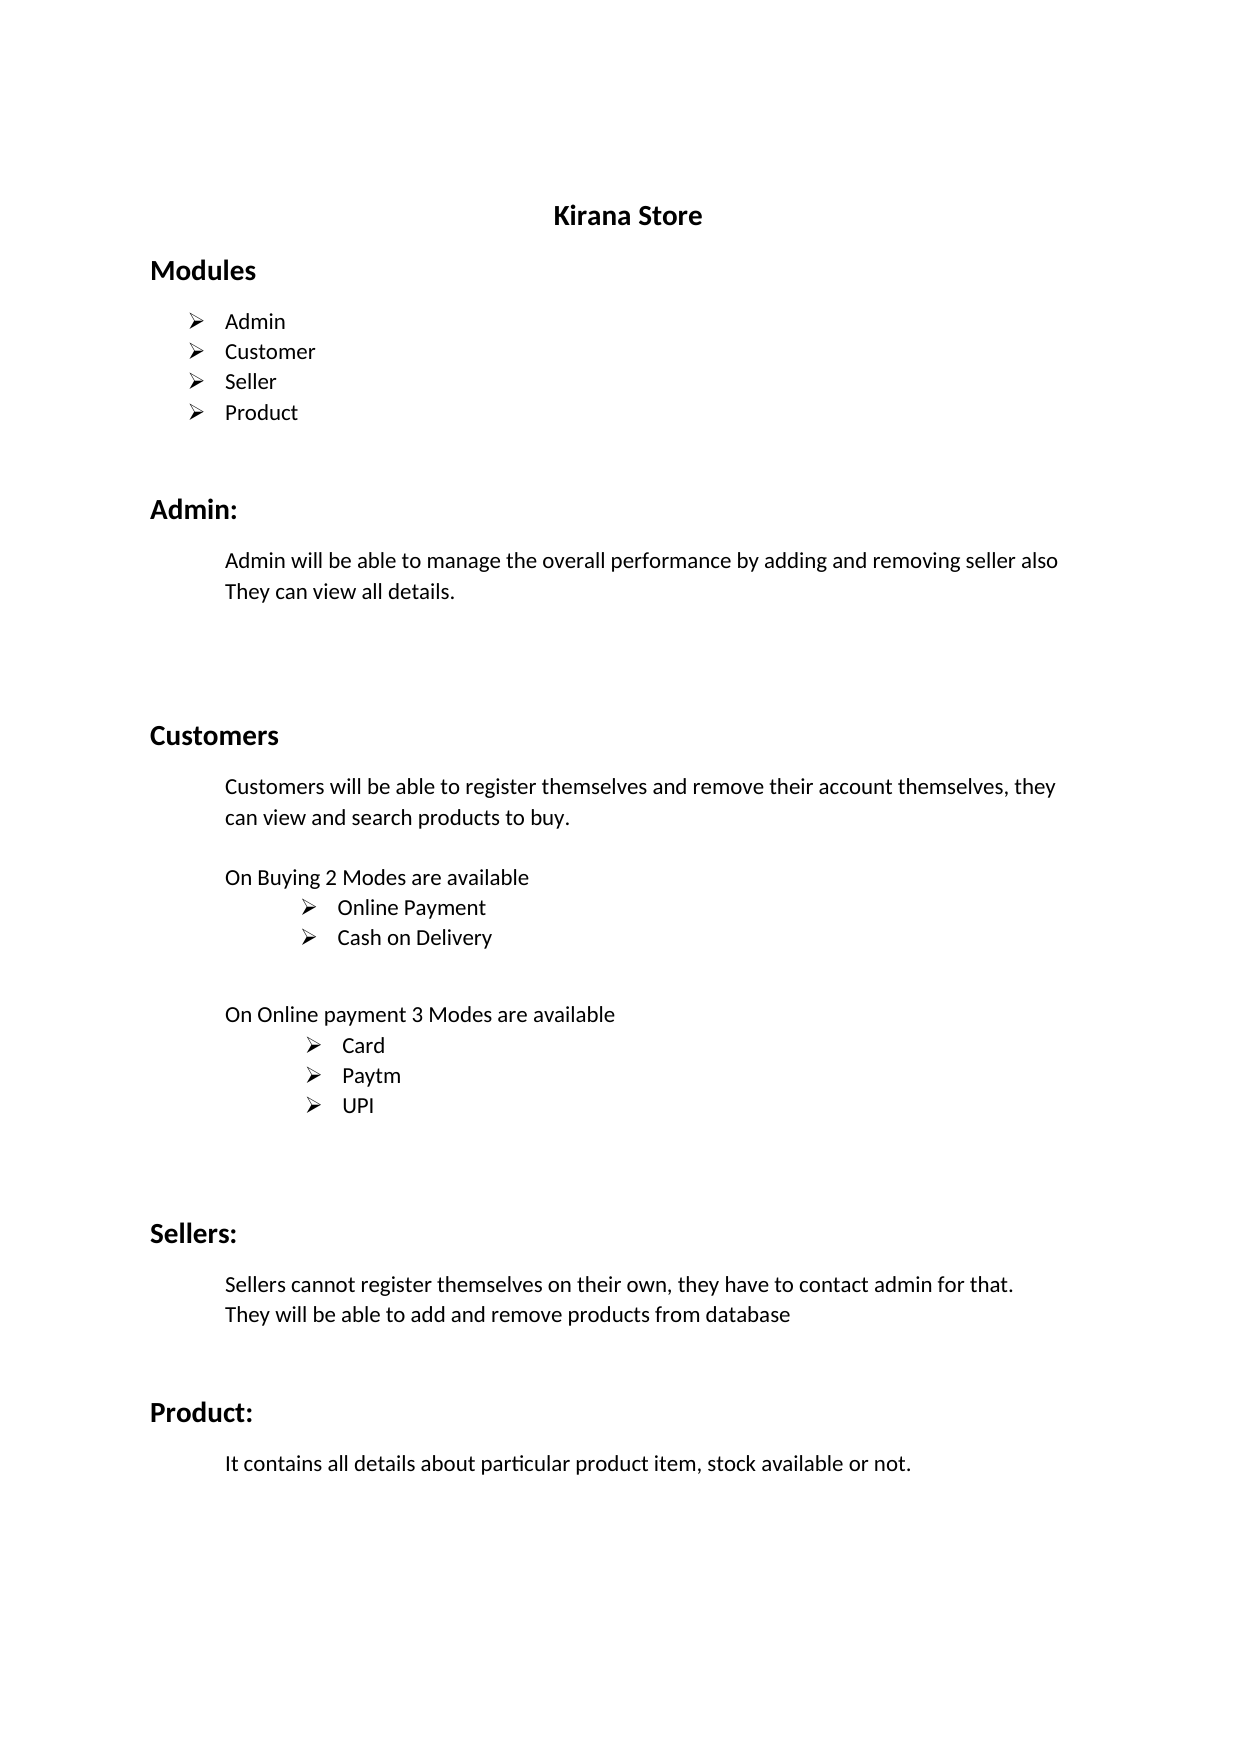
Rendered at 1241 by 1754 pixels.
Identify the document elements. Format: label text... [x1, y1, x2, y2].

list Sellers cannot register themselves on their own, they have to contact admin for that. [225, 1270, 1090, 1298]
list They can view all details. [225, 577, 1090, 605]
text Product: [150, 1394, 1090, 1430]
list Product [187, 398, 1090, 426]
text Kirana Store [150, 197, 1090, 232]
list UPI [304, 1091, 1090, 1119]
list Customer [187, 337, 1090, 365]
text Admin: [150, 491, 1090, 527]
list Card [304, 1031, 1090, 1059]
list On Buying 2 Modes are available [225, 863, 1090, 891]
text Customers [150, 717, 1090, 753]
text Sellers: [150, 1215, 1090, 1251]
text Modules [150, 252, 1090, 288]
list It contains all details about particular product item, stock available or not. [225, 1449, 1090, 1477]
list Paytm [304, 1061, 1090, 1089]
list Seller [187, 367, 1090, 396]
list On Online payment 3 Modes are available [225, 1001, 1090, 1029]
list Cash on Delivery [300, 923, 1090, 952]
list Customers will be able to register themselves and remove their account themselves, they can view and search products to buy. [225, 772, 1090, 831]
list They will be able to add and remove products from database [225, 1301, 1090, 1328]
list Online Payment [300, 893, 1090, 921]
list Admin will be able to manage the overall performance by adding and removing seller also [225, 547, 1090, 574]
list Admin [187, 307, 1090, 335]
